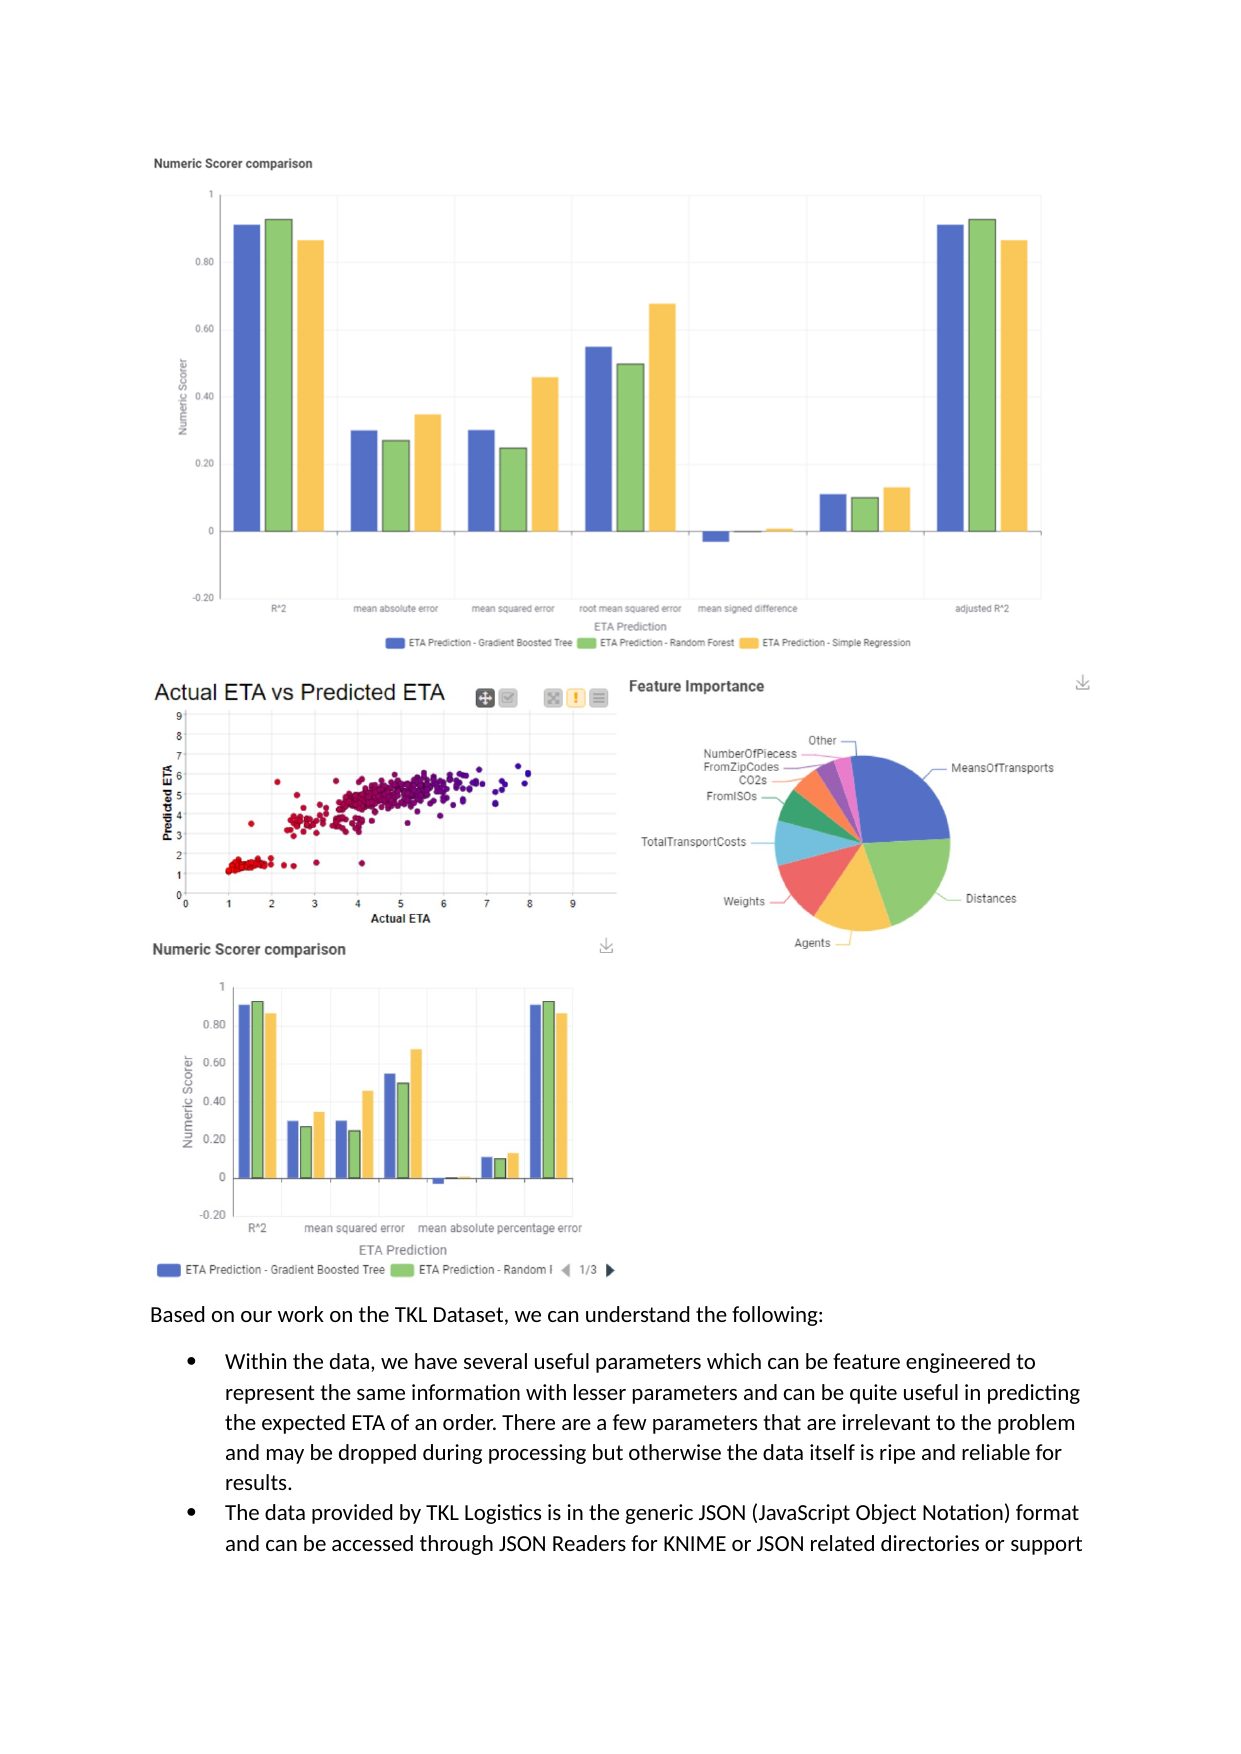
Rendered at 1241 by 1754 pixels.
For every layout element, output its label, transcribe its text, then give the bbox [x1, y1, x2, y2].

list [187, 1498, 1090, 1557]
picture [150, 671, 1091, 1282]
text Based on our work on the TKL Dataset, we can understand the following: [150, 1301, 1090, 1329]
picture [150, 150, 1091, 652]
list Within the data, we have several useful parameters which can be feature engineered to represent the same information with lesser parameters and can be quite useful in predicting the expected ETA of an order. There are a few parameters that are irrelevant to the problem and may be dropped during processing but otherwise the data itself is ripe and reliable for results. [187, 1347, 1090, 1496]
